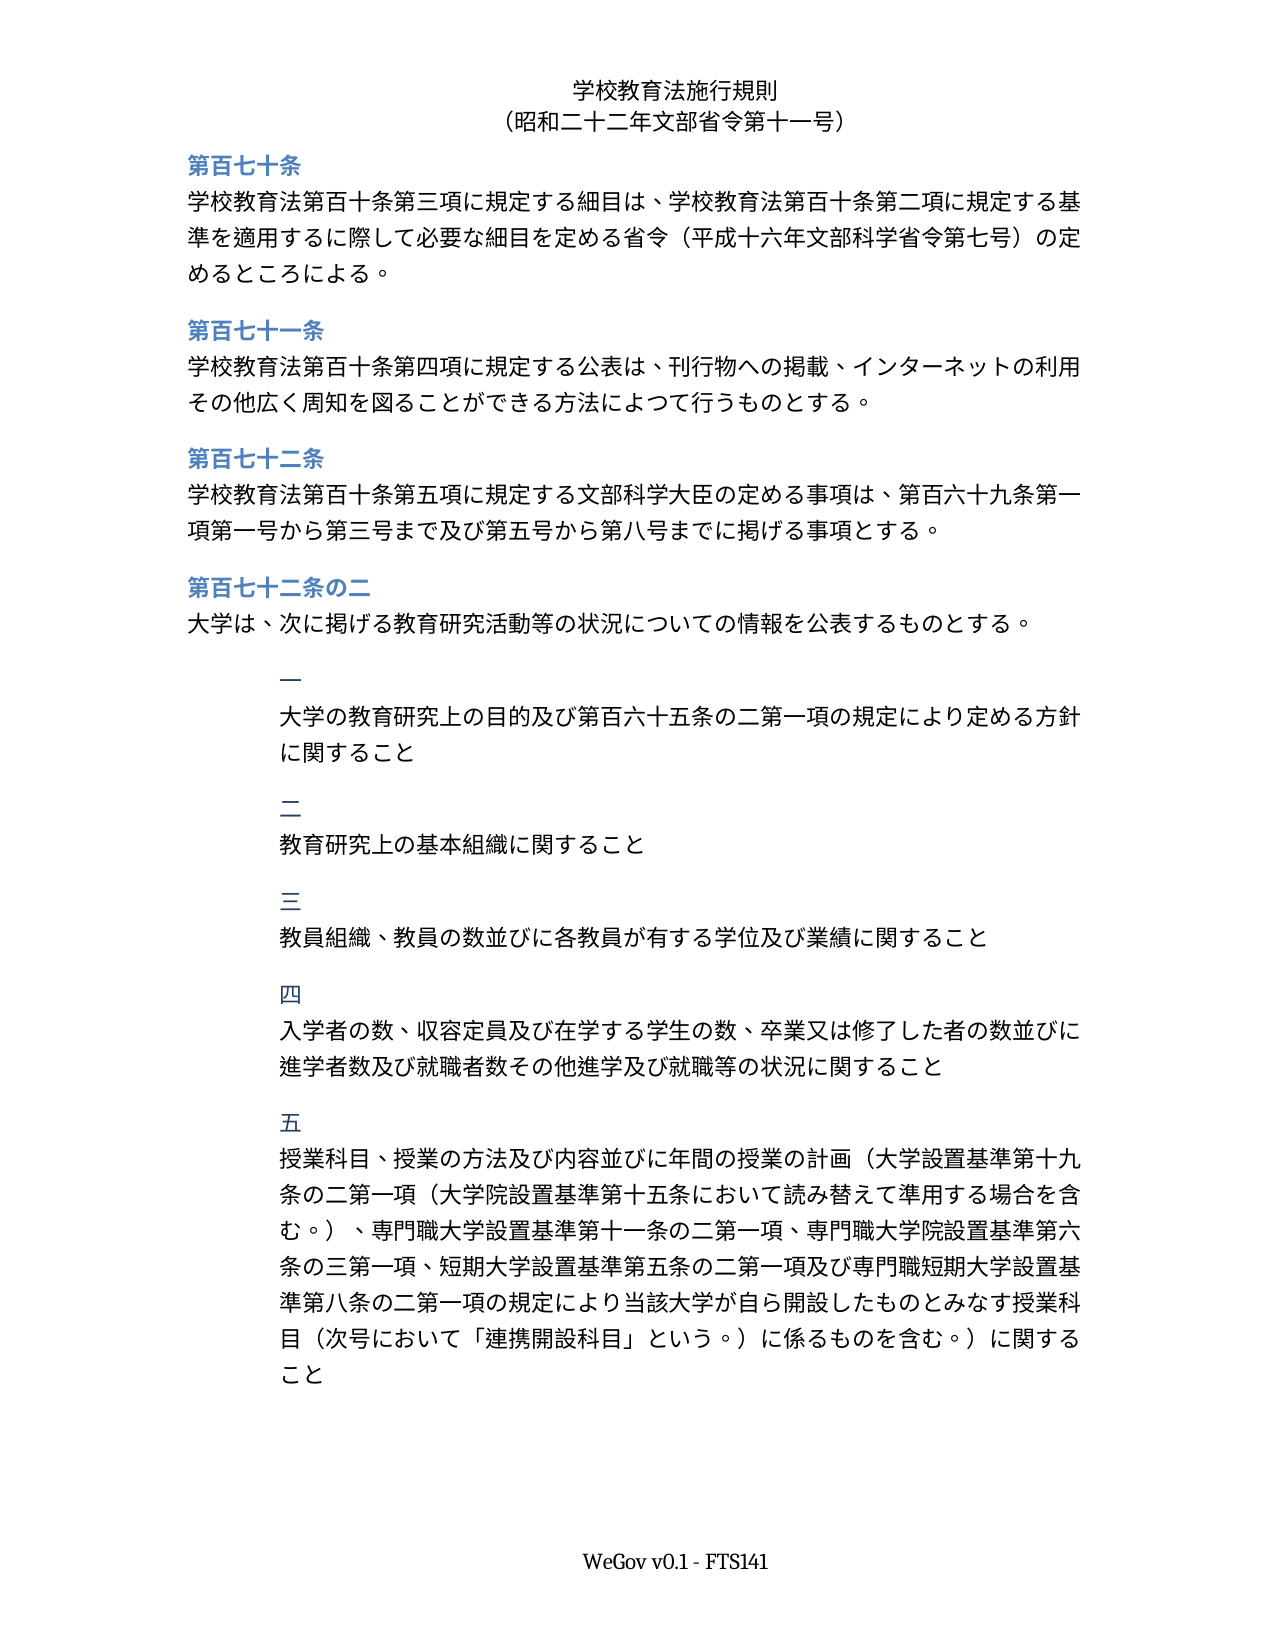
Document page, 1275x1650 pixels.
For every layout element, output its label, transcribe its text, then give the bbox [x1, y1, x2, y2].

text 教育研究上の基本組織に関すること [279, 829, 1087, 860]
subtitle 第百七十二条 [187, 443, 1087, 474]
subtitle 第百七十一条 [187, 314, 1087, 346]
subtitle 五 [279, 1107, 1087, 1138]
text 教員組織、教員の数並びに各教員が有する学位及び業績に関すること [279, 922, 1087, 953]
subtitle 三 [279, 886, 1087, 917]
text 大学は、次に掲げる教育研究活動等の状況についての情報を公表するものとする。 [187, 608, 1087, 639]
subtitle 第百七十二条の二 [187, 572, 1087, 603]
text 入学者の数、収容定員及び在学する学生の数、卒業又は修了した者の数並びに進学者数及び就職者数その他進学及び就職等の状況に関すること [279, 1014, 1087, 1082]
subtitle 一 [279, 664, 1087, 696]
subtitle 二 [279, 793, 1087, 824]
text 学校教育法第百十条第三項に規定する細目は、学校教育法第百十条第二項に規定する基準を適用するに際して必要な細目を定める省令（平成十六年文部科学省令第七号）の定めるところによる。 [187, 186, 1087, 289]
text 学校教育法第百十条第四項に規定する公表は、刊行物への掲載、インターネットの利用その他広く周知を図ることができる方法によつて行うものとする。 [187, 351, 1087, 418]
subtitle 四 [279, 979, 1087, 1010]
text 大学の教育研究上の目的及び第百六十五条の二第一項の規定により定める方針に関すること [279, 701, 1087, 768]
text 授業科目、授業の方法及び内容並びに年間の授業の計画（大学設置基準第十九条の二第一項（大学院設置基準第十五条において読み替えて準用する場合を含む。）、専門職大学設置基準第十一条の二第一項、専門職大学院設置基準第六条の三第一項、短期大学設置基準第五条の二第一項及び専門職短期大学設置基準第八条の二第一項の規定により当該大学が自ら開設したものとみなす授業科目（次号において「連携開設科目」という。）に係るものを含む。）に関すること [279, 1143, 1087, 1390]
text 学校教育法第百十条第五項に規定する文部科学大臣の定める事項は、第百六十九条第一項第一号から第三号まで及び第五号から第八号までに掲げる事項とする。 [187, 479, 1087, 546]
subtitle 第百七十条 [187, 150, 1087, 181]
